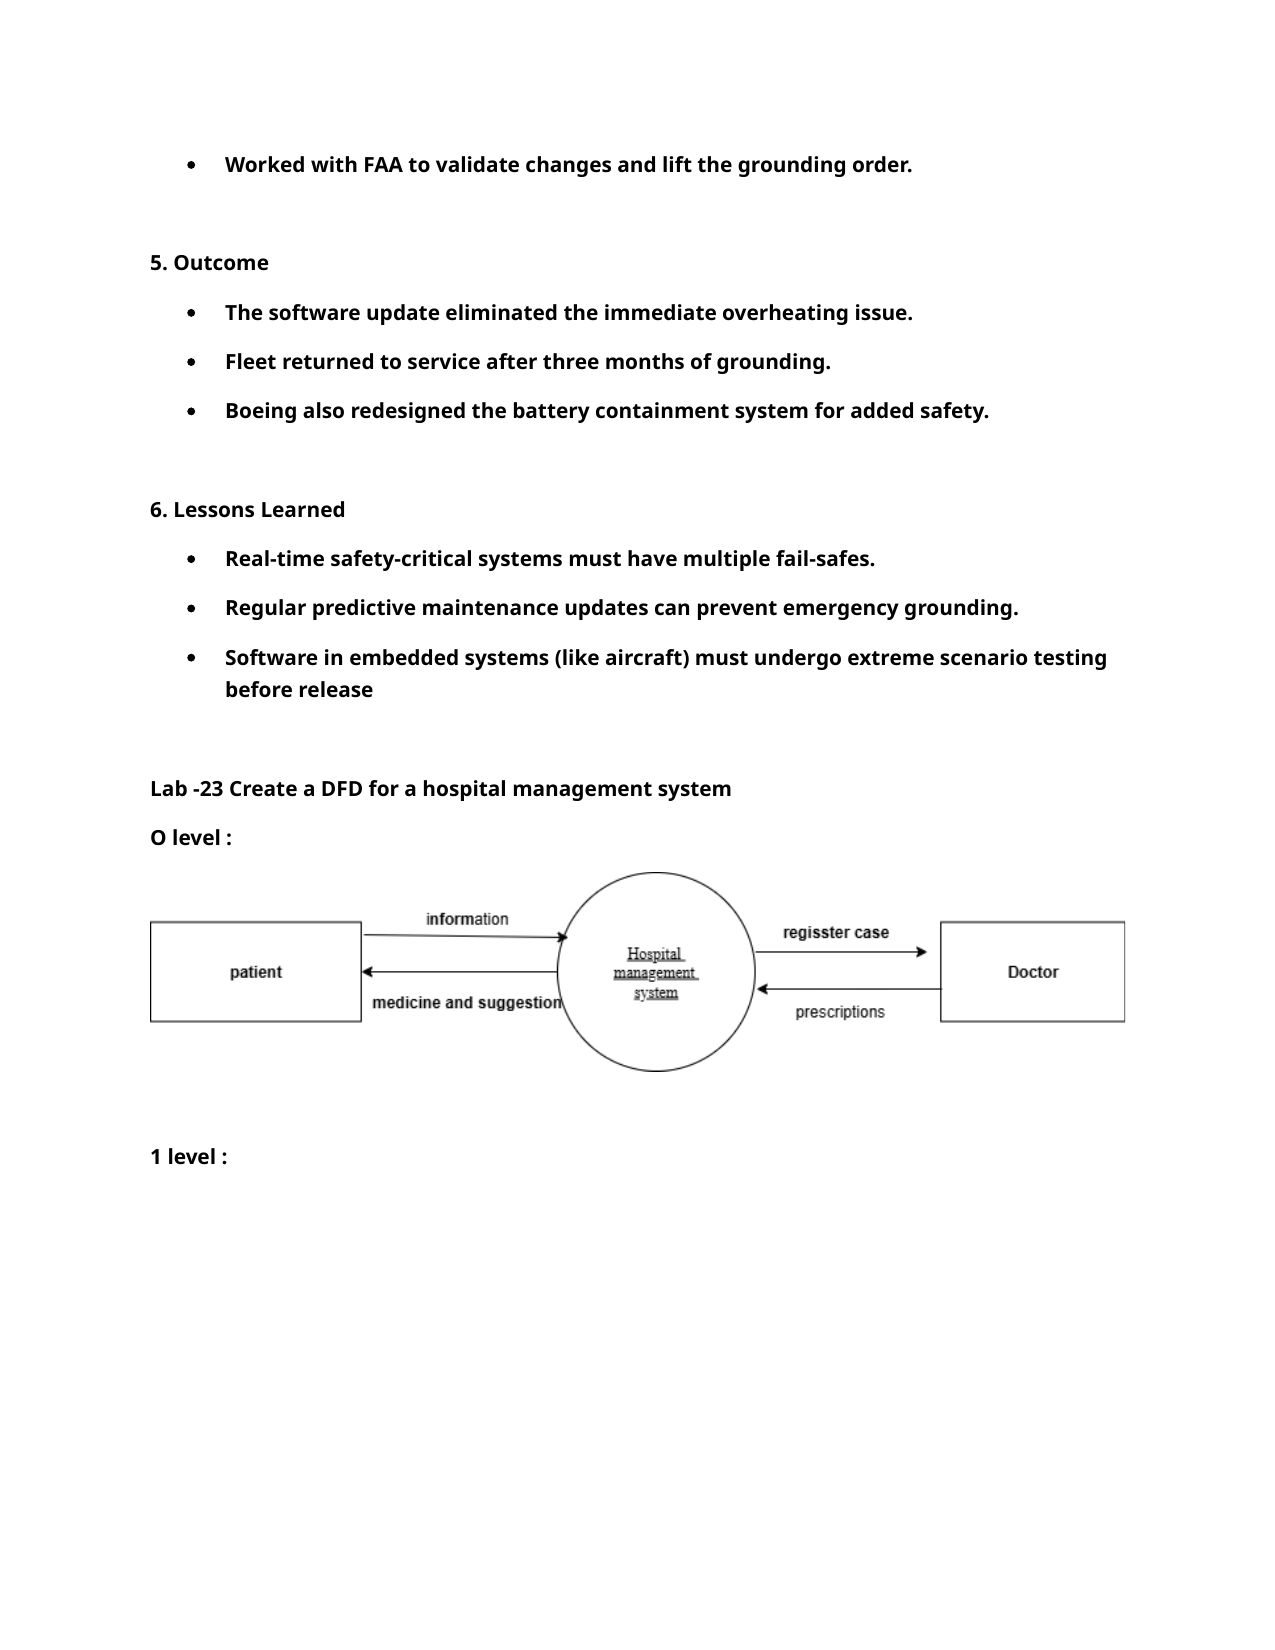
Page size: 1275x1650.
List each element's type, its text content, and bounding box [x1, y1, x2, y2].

list Fleet returned to service after three months of grounding. [187, 347, 1125, 376]
text O level : [150, 823, 1125, 852]
list Boeing also redesigned the battery containment system for added safety. [187, 396, 1125, 425]
text 6. Lessons Learned [150, 495, 1125, 523]
list Worked with FAA to validate changes and lift the grounding order. [187, 150, 1125, 178]
text 5. Outcome [150, 248, 1125, 277]
list Regular predictive maintenance updates can prevent emergency grounding. [187, 593, 1125, 622]
list Real-time safety-critical systems must have multiple fail-safes. [187, 544, 1125, 573]
text Lab -23 Create a DFD for a hospital management system [150, 774, 1125, 802]
list The software update eliminated the immediate overheating issue. [187, 298, 1125, 326]
text 1 level : [150, 1142, 1125, 1171]
list Software in embedded systems (like aircraft) must undergo extreme scenario testing before release [187, 643, 1125, 704]
picture [150, 872, 1125, 1072]
